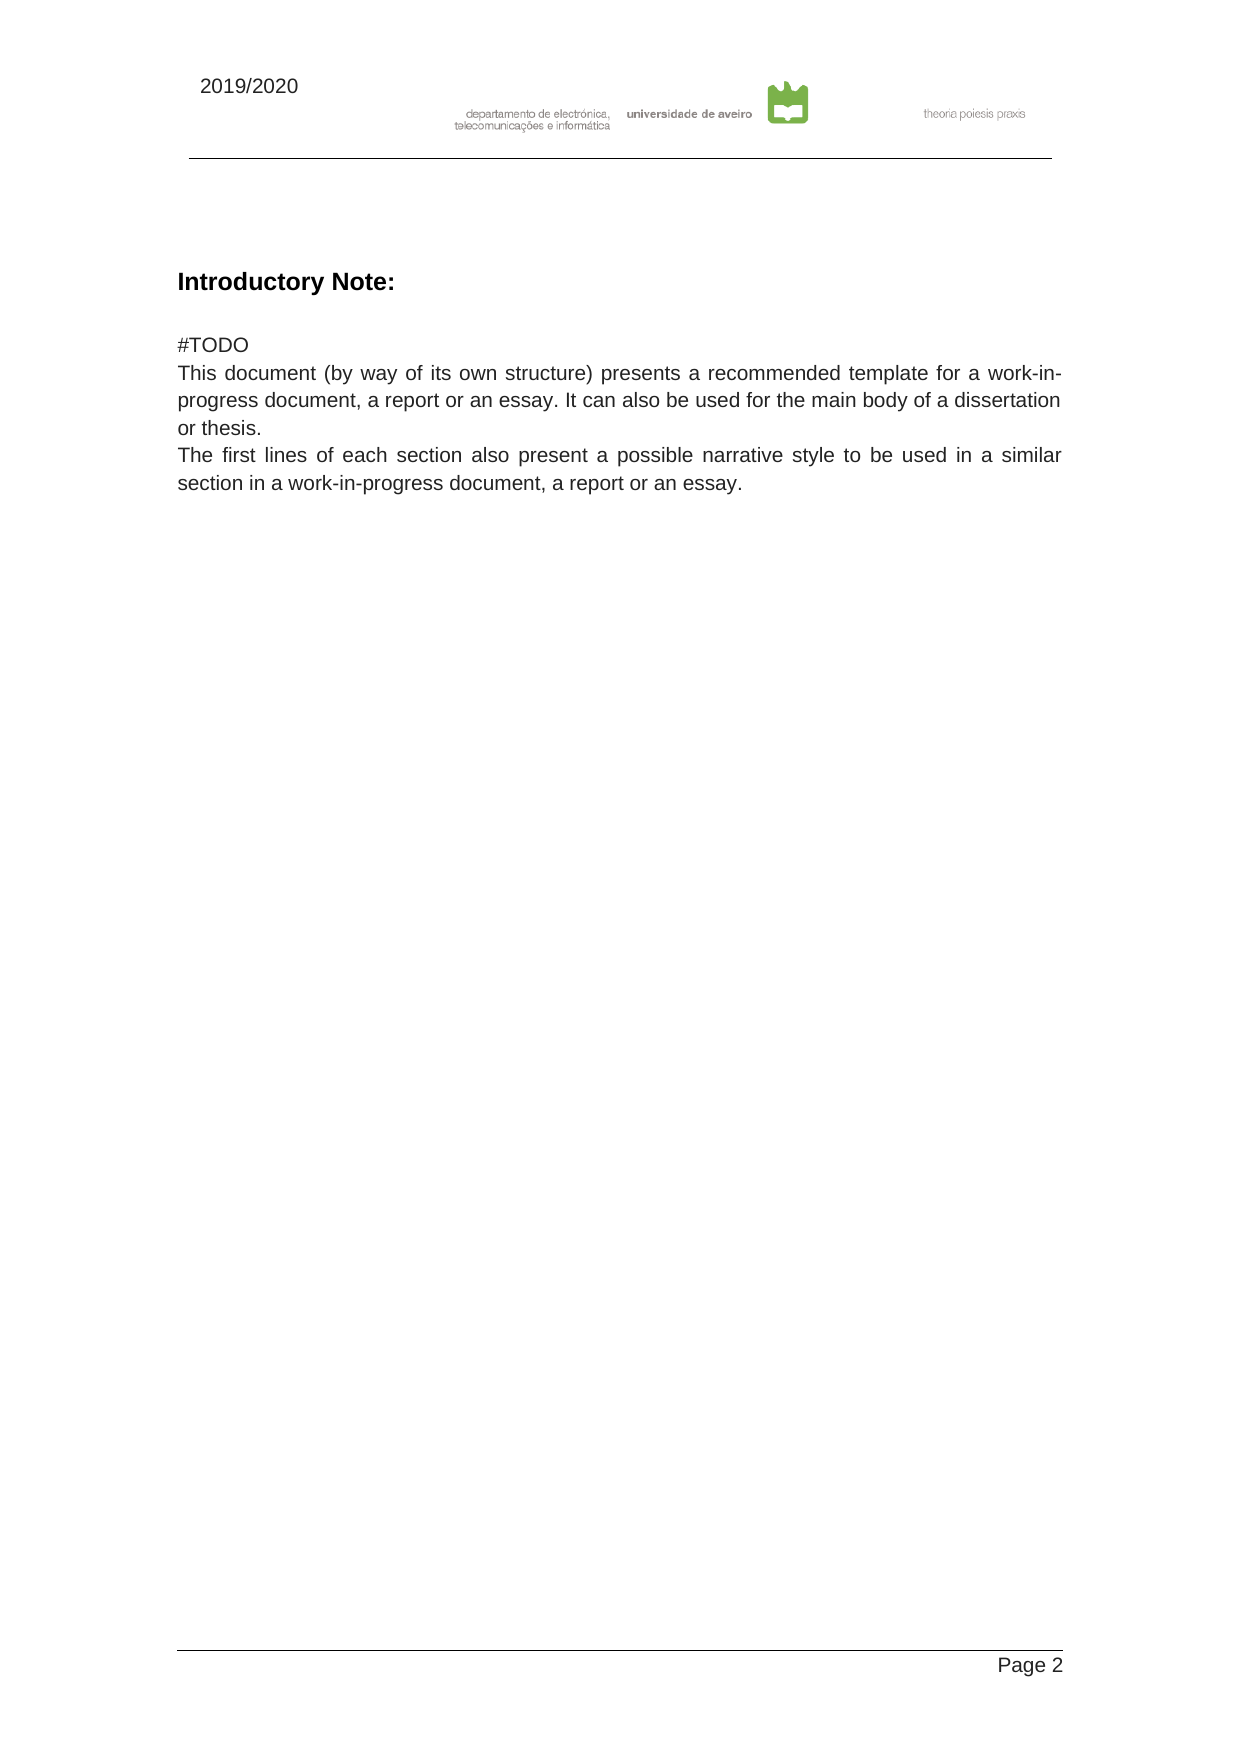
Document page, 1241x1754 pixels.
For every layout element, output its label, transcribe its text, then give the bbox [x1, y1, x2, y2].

text This document (by way of its own structure) presents a recommended template for a work-in-progress document, a report or an essay. It can also be used for the main body of a dissertation or thesis. [177, 361, 1063, 440]
text The first lines of each section also present a possible narrative style to be used in a similar section in a work-in-progress document, a report or an essay. [177, 443, 1063, 495]
text #TODO [177, 333, 1063, 357]
text Introductory Note: [177, 267, 1063, 295]
picture [444, 73, 1041, 141]
